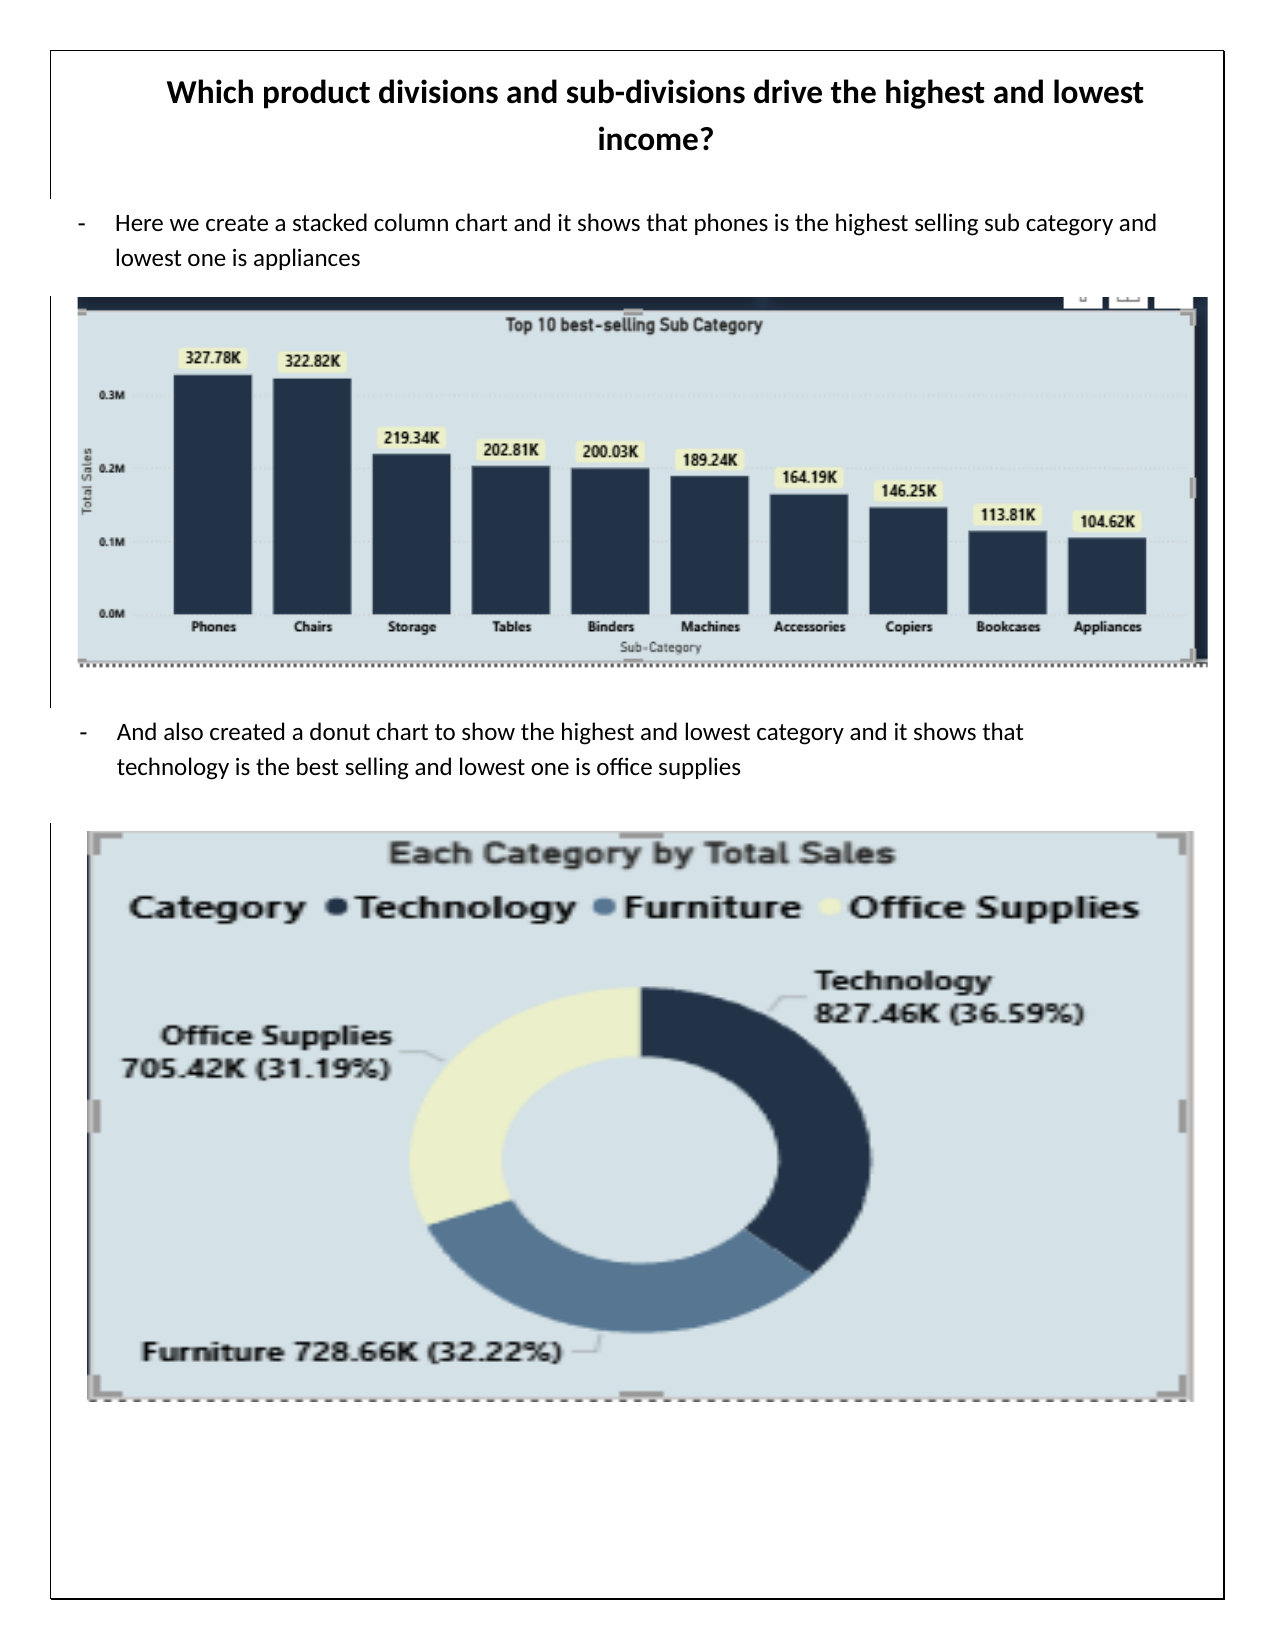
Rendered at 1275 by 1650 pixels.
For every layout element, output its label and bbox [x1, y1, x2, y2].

picture [87, 831, 1202, 1402]
picture [77, 297, 1208, 671]
